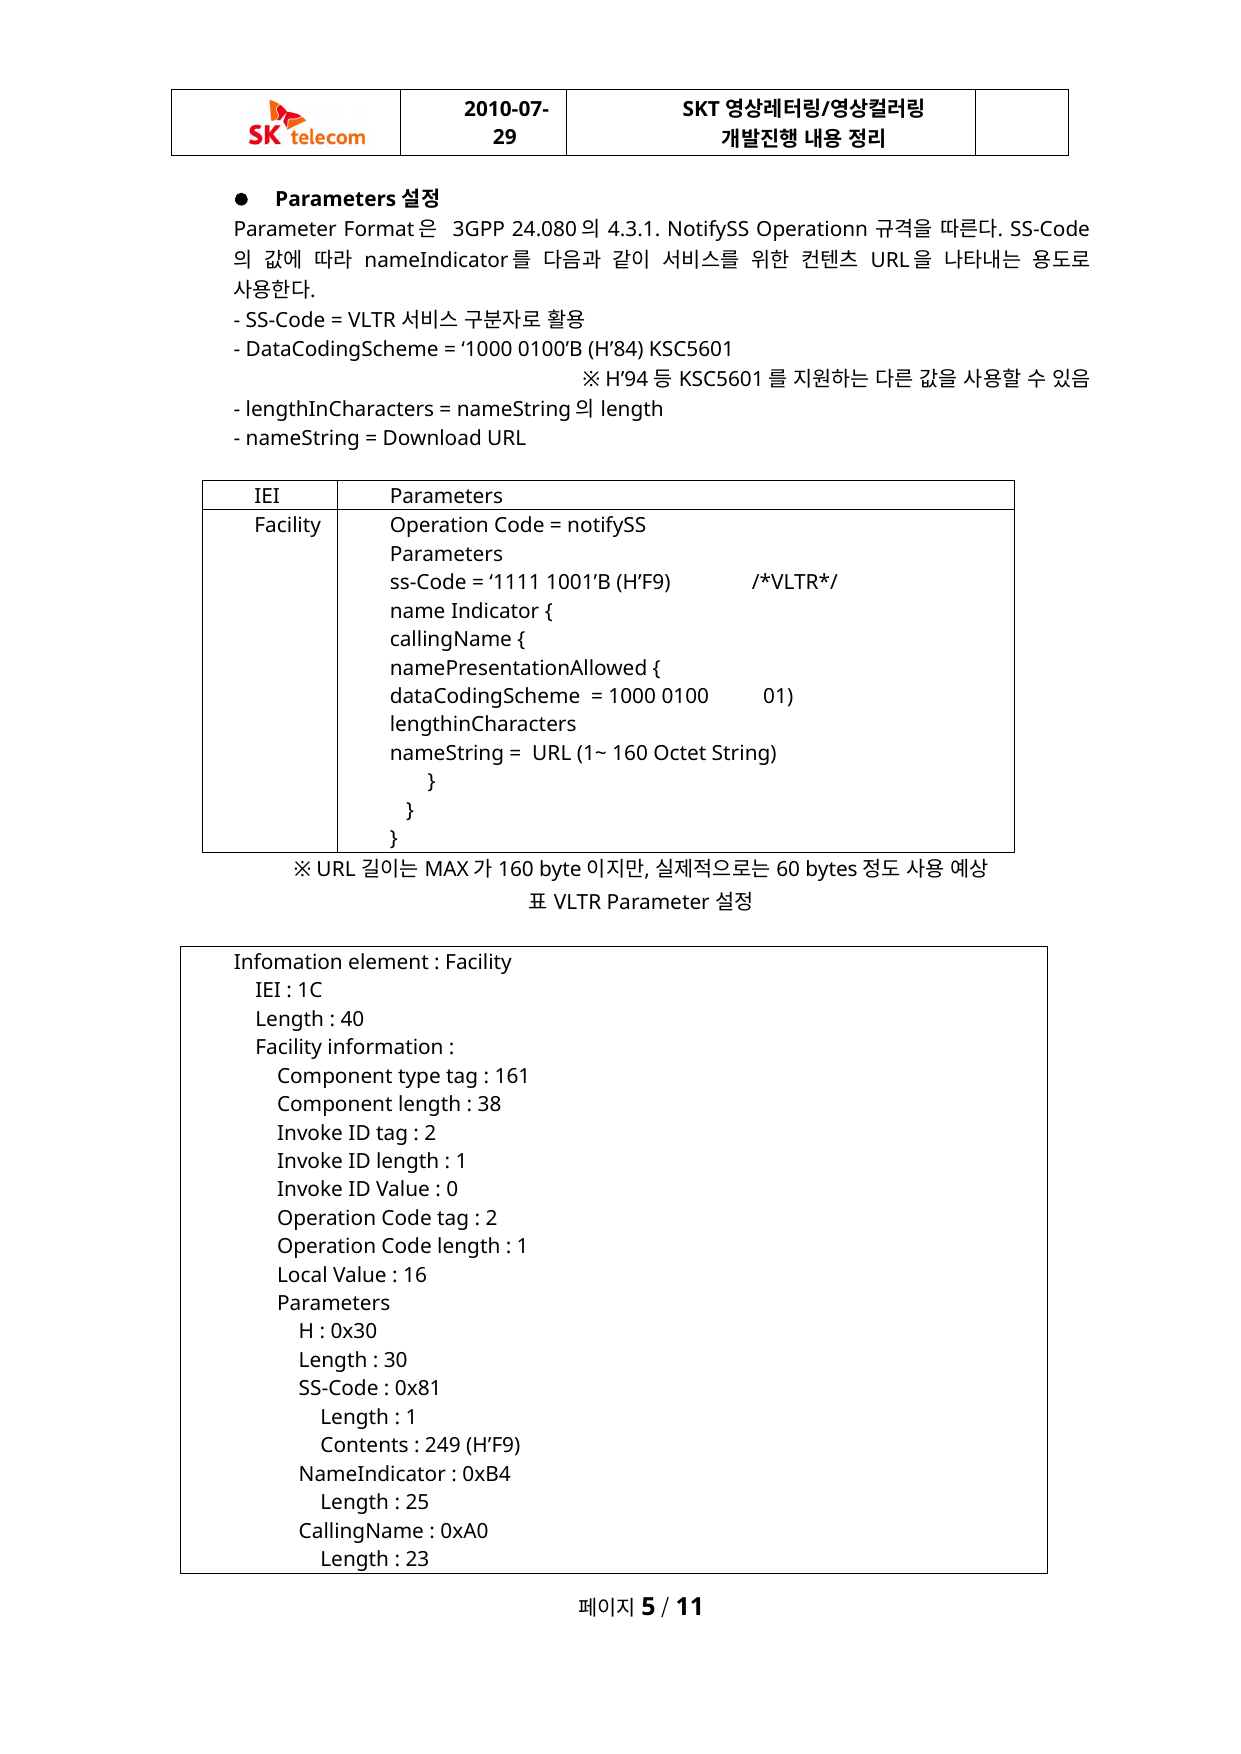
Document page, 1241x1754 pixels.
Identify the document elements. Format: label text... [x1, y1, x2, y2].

table_cell Operation Code = notifySS Parameters ss-Code = ‘1111 1001’B (H’F9) /*VLTR*/ name Indicator { callingName { namePresentationAllowed { dataCodingScheme = 1000 0100 01) lengthinCharacters nameString = URL (1~ 160 Octet String) } } } [338, 510, 1014, 852]
text ※ H’94 등 KSC5601를 지원하는 다른 값을 사용할 수 있음 [192, 362, 1090, 393]
table_cell Facility [203, 510, 337, 852]
text 표 VLTR Parameter 설정 [192, 885, 1090, 915]
text - nameString = Download URL [233, 423, 1090, 451]
table_header Parameters [338, 481, 1014, 509]
text ※ URL 길이는 MAX가 160 byte 이지만, 실제적으로는 60 bytes정도 사용 예상 [192, 853, 1090, 883]
table_header IEI [203, 481, 337, 509]
text - DataCodingScheme = ‘1000 0100’B (H’84) KSC5601 [233, 334, 1090, 362]
list Parameters 설정 [233, 184, 1090, 213]
text - lengthInCharacters = nameString의 length [233, 393, 1090, 423]
text Parameter Format은 3GPP 24.080의 4.3.1. NotifySS Operationn 규격을 따른다. SS-Code 의 값에 따라 nameIndicator를 다음과 같이 서비스를 위한 컨텐츠 URL을 나타내는 용도로 사용한다. [233, 213, 1090, 304]
picture [239, 96, 375, 148]
text - SS-Code = VLTR 서비스 구분자로 활용 [233, 304, 1090, 334]
